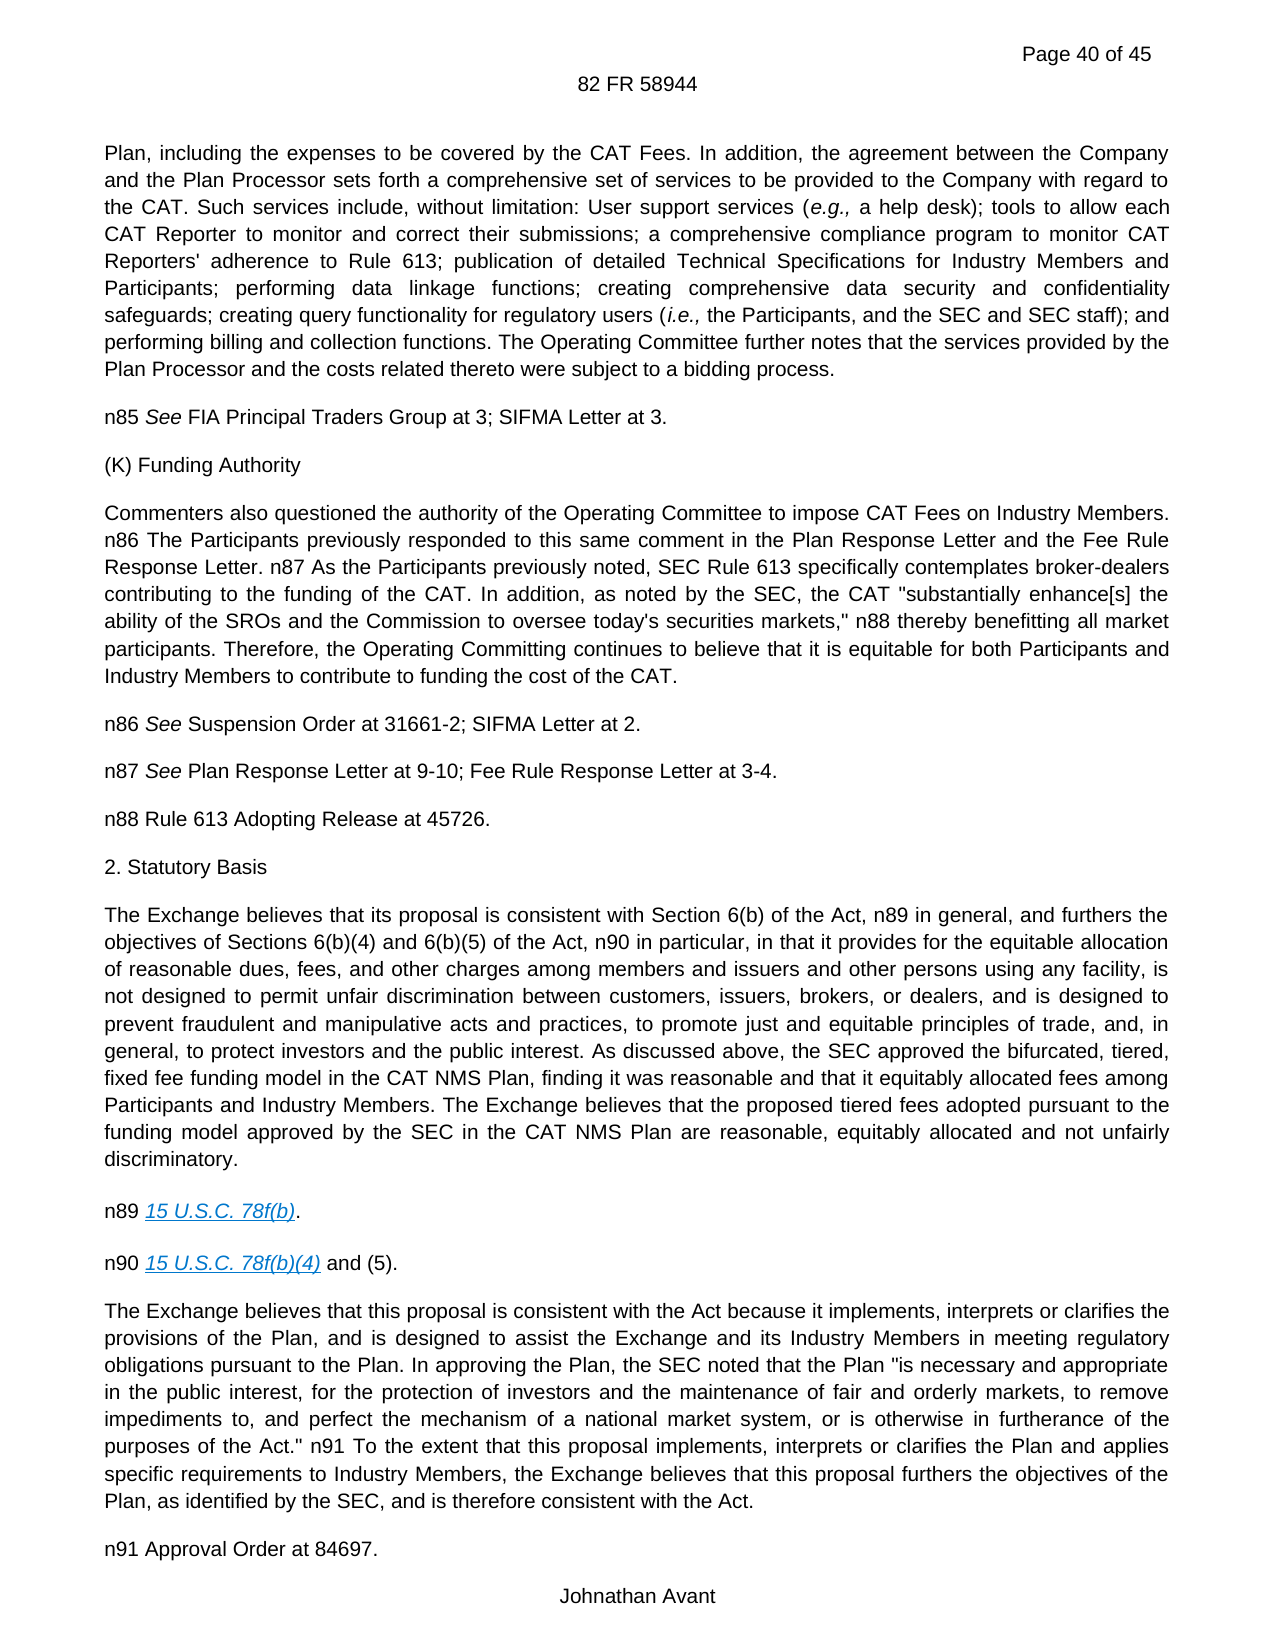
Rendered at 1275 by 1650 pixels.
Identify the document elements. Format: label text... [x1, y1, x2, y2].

text n88 Rule 613 Adopting Release at 45726. [104, 804, 1171, 831]
text n86 See Suspension Order at 31661-2; SIFMA Letter at 2. [104, 708, 1171, 735]
text The Exchange believes that its proposal is consistent with Section 6(b) of the Act, n89 in general, and furthers the objectives of Sections 6(b)(4) and 6(b)(5) of the Act, n90 in particular, in that it provides for the equitable allocation of reasonable dues, fees, and other charges among members and issuers and other persons using any facility, is not designed to permit unfair discrimination between customers, issuers, brokers, or dealers, and is designed to prevent fraudulent and manipulative acts and practices, to promote just and equitable principles of trade, and, in general, to protect investors and the public interest. As discussed above, the SEC approved the bifurcated, tiered, fixed fee funding model in the CAT NMS Plan, finding it was reasonable and that it equitably allocated fees among Participants and Industry Members. The Exchange believes that the proposed tiered fees adopted pursuant to the funding model approved by the SEC in the CAT NMS Plan are reasonable, equitably allocated and not unfairly discriminatory. [104, 900, 1171, 1171]
text n90 15 U.S.C. 78f(b)(4) and (5). [104, 1248, 1171, 1275]
text n89 15 U.S.C. 78f(b). [104, 1196, 1171, 1223]
text n91 Approval Order at 84697. [104, 1533, 1171, 1560]
text n87 See Plan Response Letter at 9-10; Fee Rule Response Letter at 3-4. [104, 756, 1171, 783]
text n85 See FIA Principal Traders Group at 3; SIFMA Letter at 3. [104, 402, 1171, 429]
text 2. Statutory Basis [104, 852, 1171, 879]
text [104, 137, 1171, 381]
text Commenters also questioned the authority of the Operating Committee to impose CAT Fees on Industry Members. n86 The Participants previously responded to this same comment in the Plan Response Letter and the Fee Rule Response Letter. n87 As the Participants previously noted, SEC Rule 613 specifically contemplates broker-dealers contributing to the funding of the CAT. In addition, as noted by the SEC, the CAT "substantially enhance[s] the ability of the SROs and the Commission to oversee today's securities markets," n88 thereby benefitting all market participants. Therefore, the Operating Committing continues to believe that it is equitable for both Participants and Industry Members to contribute to funding the cost of the CAT. [104, 498, 1171, 687]
text The Exchange believes that this proposal is consistent with the Act because it implements, interprets or clarifies the provisions of the Plan, and is designed to assist the Exchange and its Industry Members in meeting regulatory obligations pursuant to the Plan. In approving the Plan, the SEC noted that the Plan "is necessary and appropriate in the public interest, for the protection of investors and the maintenance of fair and orderly markets, to remove impediments to, and perfect the mechanism of a national market system, or is otherwise in furtherance of the purposes of the Act." n91 To the extent that this proposal implements, interprets or clarifies the Plan and applies specific requirements to Industry Members, the Exchange believes that this proposal furthers the objectives of the Plan, as identified by the SEC, and is therefore consistent with the Act. [104, 1296, 1171, 1512]
text (K) Funding Authority [104, 450, 1171, 477]
